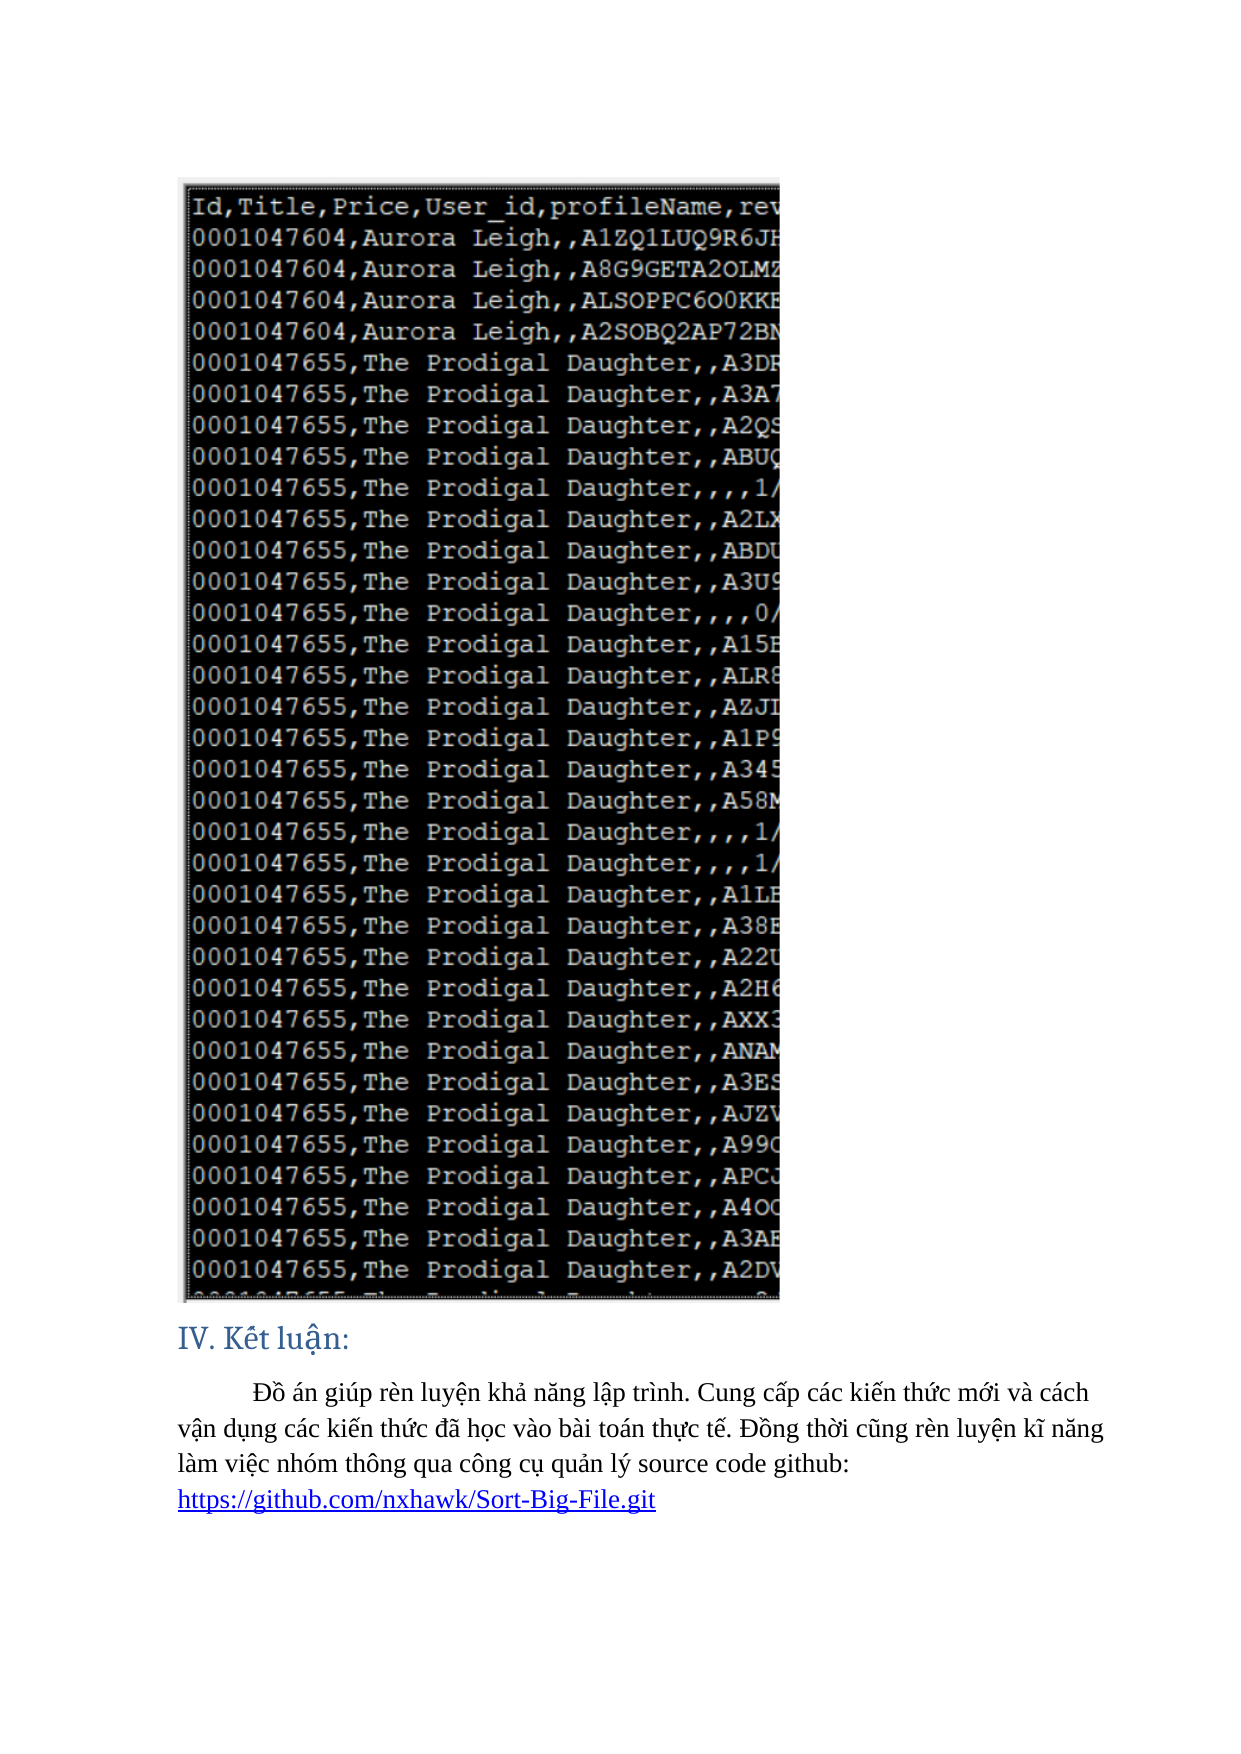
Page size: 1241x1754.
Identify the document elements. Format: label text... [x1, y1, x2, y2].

text Đồ án giúp rèn luyện khả năng lập trình. Cung cấp các kiến thức mới và cách vận dụng các kiến thức đã học vào bài toán thực tế. Đồng thời cũng rèn luyện kĩ năng làm việc nhóm thông qua công cụ quản lý source code github: https://github.com/nxhawk/Sort-Big-File.git [177, 1376, 1122, 1514]
picture [177, 177, 780, 1303]
subtitle IV. Kết luận: [177, 1319, 1122, 1358]
